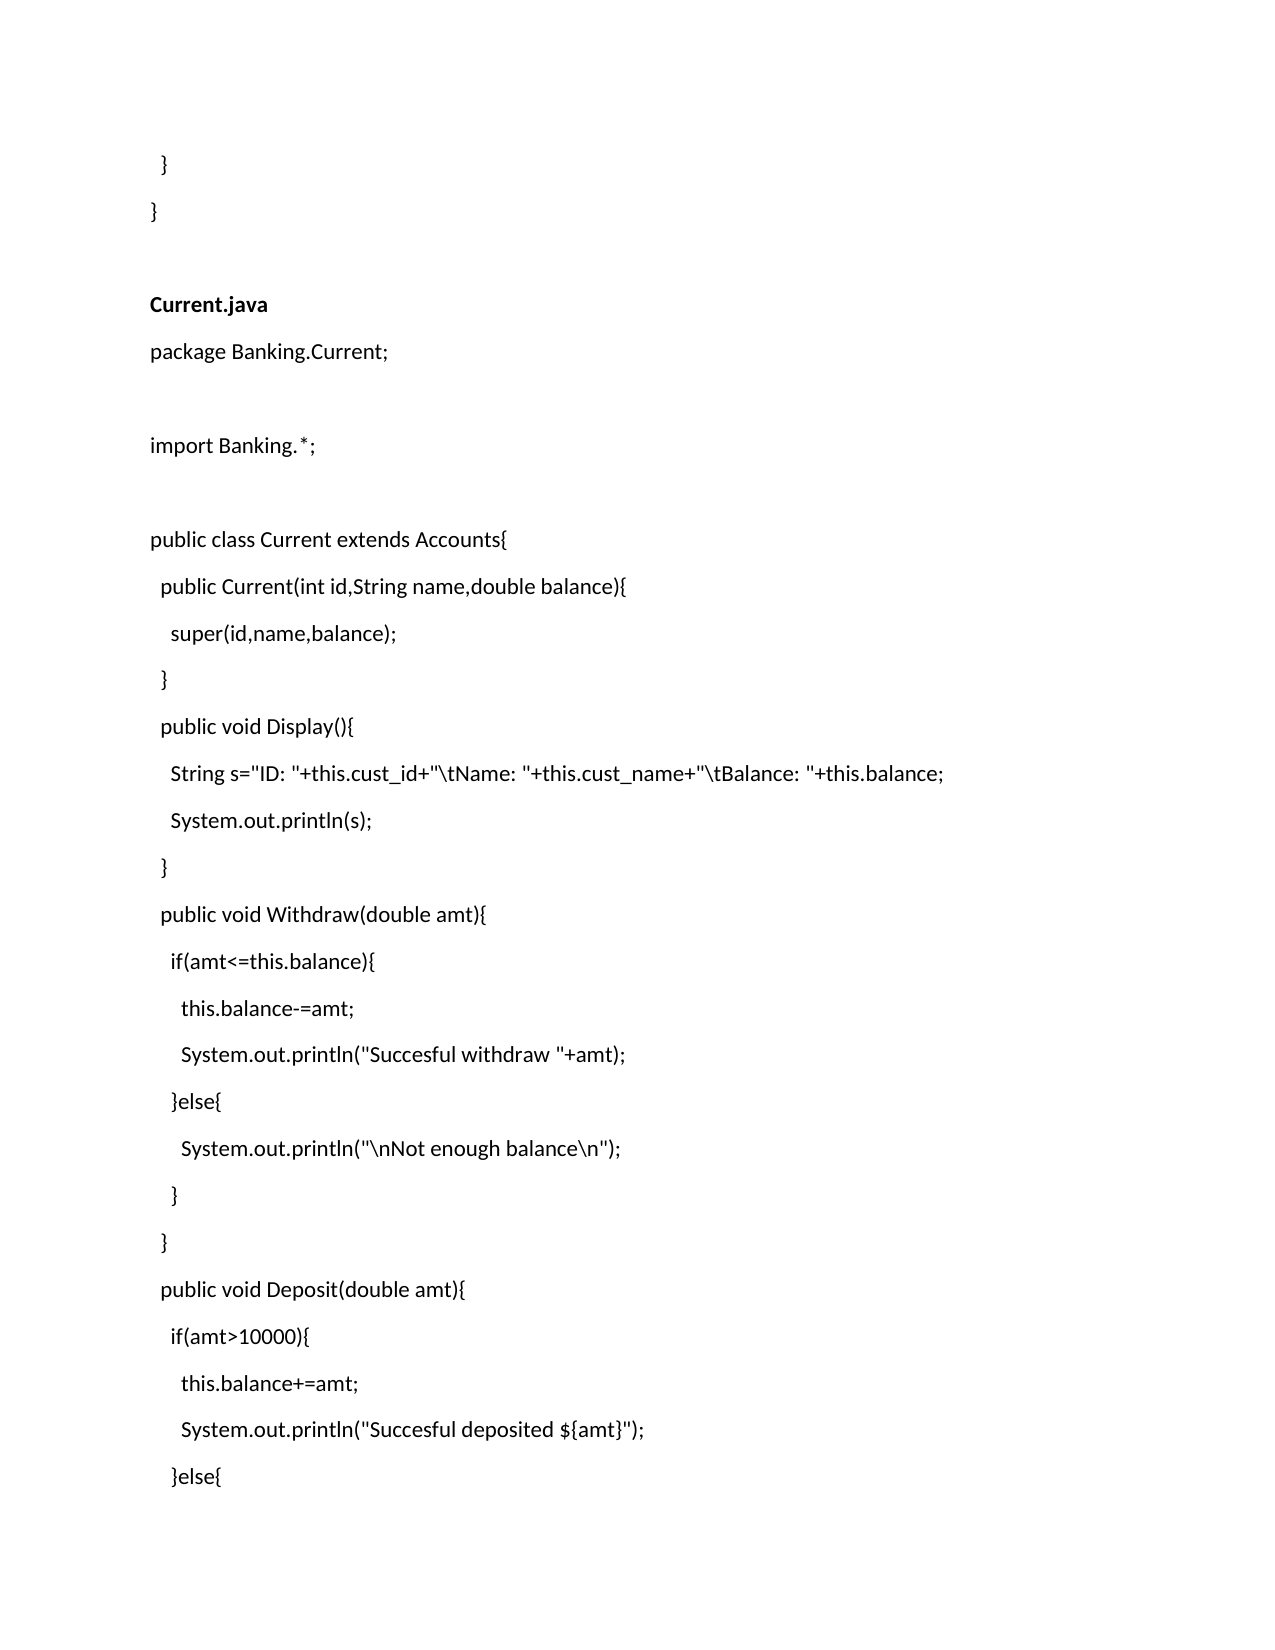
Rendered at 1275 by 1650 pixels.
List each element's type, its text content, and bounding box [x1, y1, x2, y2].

text this.balance+=amt; [150, 1369, 1125, 1397]
text if(amt<=this.balance){ [150, 947, 1125, 975]
text public Current(int id,String name,double balance){ [150, 572, 1125, 600]
text public void Deposit(double amt){ [150, 1275, 1125, 1303]
text super(id,name,balance); [150, 619, 1125, 647]
text import Banking.*; [150, 431, 1125, 459]
text } [150, 853, 1125, 881]
text } [150, 197, 1125, 225]
text System.out.println("Succesful deposited ${amt}"); [150, 1416, 1125, 1444]
text if(amt>10000){ [150, 1322, 1125, 1350]
text public void Display(){ [150, 712, 1125, 741]
text }else{ [150, 1462, 1125, 1491]
text Current.java [150, 291, 1125, 319]
text String s="ID: "+this.cust_id+"\tName: "+this.cust_name+"\tBalance: "+this.balance; [150, 759, 1125, 787]
text System.out.println("\nNot enough balance\n"); [150, 1134, 1125, 1162]
text this.balance-=amt; [150, 994, 1125, 1022]
text package Banking.Current; [150, 337, 1125, 366]
text }else{ [150, 1087, 1125, 1116]
text public class Current extends Accounts{ [150, 525, 1125, 553]
text } [150, 666, 1125, 694]
text System.out.println("Succesful withdraw "+amt); [150, 1041, 1125, 1069]
text } [150, 1181, 1125, 1209]
text public void Withdraw(double amt){ [150, 900, 1125, 928]
text System.out.println(s); [150, 806, 1125, 834]
text } [150, 1228, 1125, 1256]
text } [150, 150, 1125, 178]
